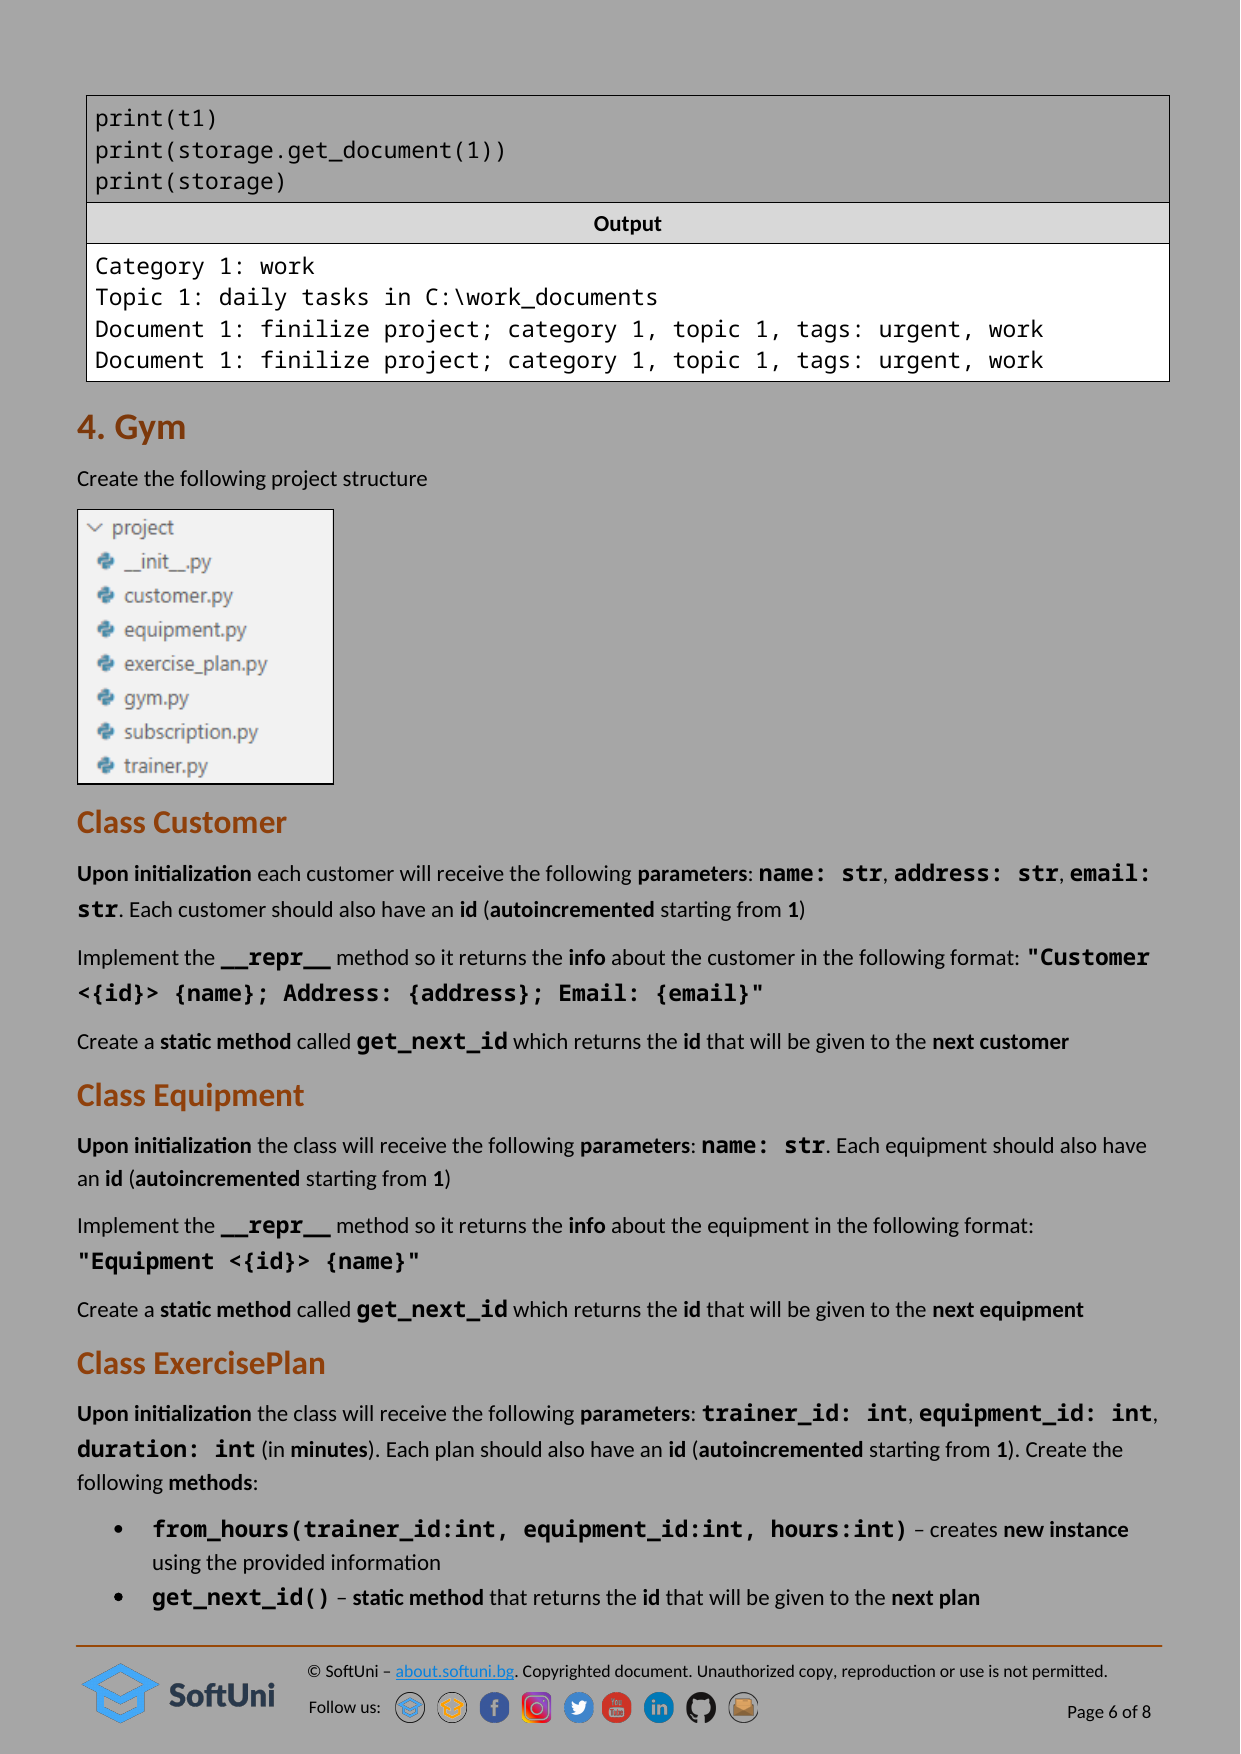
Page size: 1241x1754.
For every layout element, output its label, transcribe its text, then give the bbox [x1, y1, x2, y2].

text Create a static method called get_next_id which returns the id that will be given to the next equipment [77, 1293, 1163, 1324]
text Create a static method called get_next_id which returns the id that will be given to the next customer [77, 1025, 1163, 1057]
text Create the following project structure [77, 464, 1163, 492]
picture [665, 1692, 674, 1701]
table_cell Output [87, 203, 1169, 243]
text Implement the __repr__ method so it returns the info about the equipment in the following format: "Equipment <{id}> {name}" [77, 1209, 1163, 1276]
subtitle Gym [77, 403, 1163, 449]
subtitle Class ExercisePlan [77, 1342, 1163, 1382]
text Upon initialization each customer will receive the following parameters: name: str, address: str, email: str. Each customer should also have an id (autoincremented starting from 1) [77, 857, 1163, 924]
picture [728, 1692, 758, 1723]
table_cell Category 1: work Topic 1: daily tasks in C:\work_documents Document 1: finilize project; category 1, topic 1, tags: urgent, work Document 1: finilize project; category 1, topic 1, tags: urgent, work [87, 244, 1169, 381]
picture [395, 1692, 425, 1723]
subtitle Class Equipment [77, 1074, 1163, 1114]
picture [686, 1692, 716, 1723]
subtitle Class Customer [77, 801, 1163, 842]
picture [644, 1692, 653, 1701]
list from_hours(trainer_id:int, equipment_id:int, hours:int) – creates new instance using the provided information [114, 1513, 1163, 1576]
text Upon initialization the class will receive the following parameters: name: str. Each equipment should also have an id (autoincremented starting from 1) [77, 1129, 1163, 1192]
picture [75, 1658, 281, 1729]
picture [658, 1705, 667, 1714]
picture [521, 1692, 552, 1723]
picture [479, 1692, 510, 1723]
picture [665, 1714, 674, 1723]
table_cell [87, 96, 1169, 202]
picture [437, 1692, 467, 1723]
picture [564, 1692, 594, 1723]
text Upon initialization the class will receive the following parameters: trainer_id: int, equipment_id: int, duration: int (in minutes). Each plan should also have an id (autoincremented starting from 1). Create the following methods: [77, 1397, 1163, 1496]
picture [602, 1692, 632, 1723]
picture [644, 1714, 653, 1723]
text Implement the __repr__ method so it returns the info about the customer in the following format: "Customer <{id}> {name}; Address: {address}; Email: {email}" [77, 941, 1163, 1008]
picture [78, 510, 333, 783]
list get_next_id() – static method that returns the id that will be given to the next plan [114, 1581, 1163, 1612]
